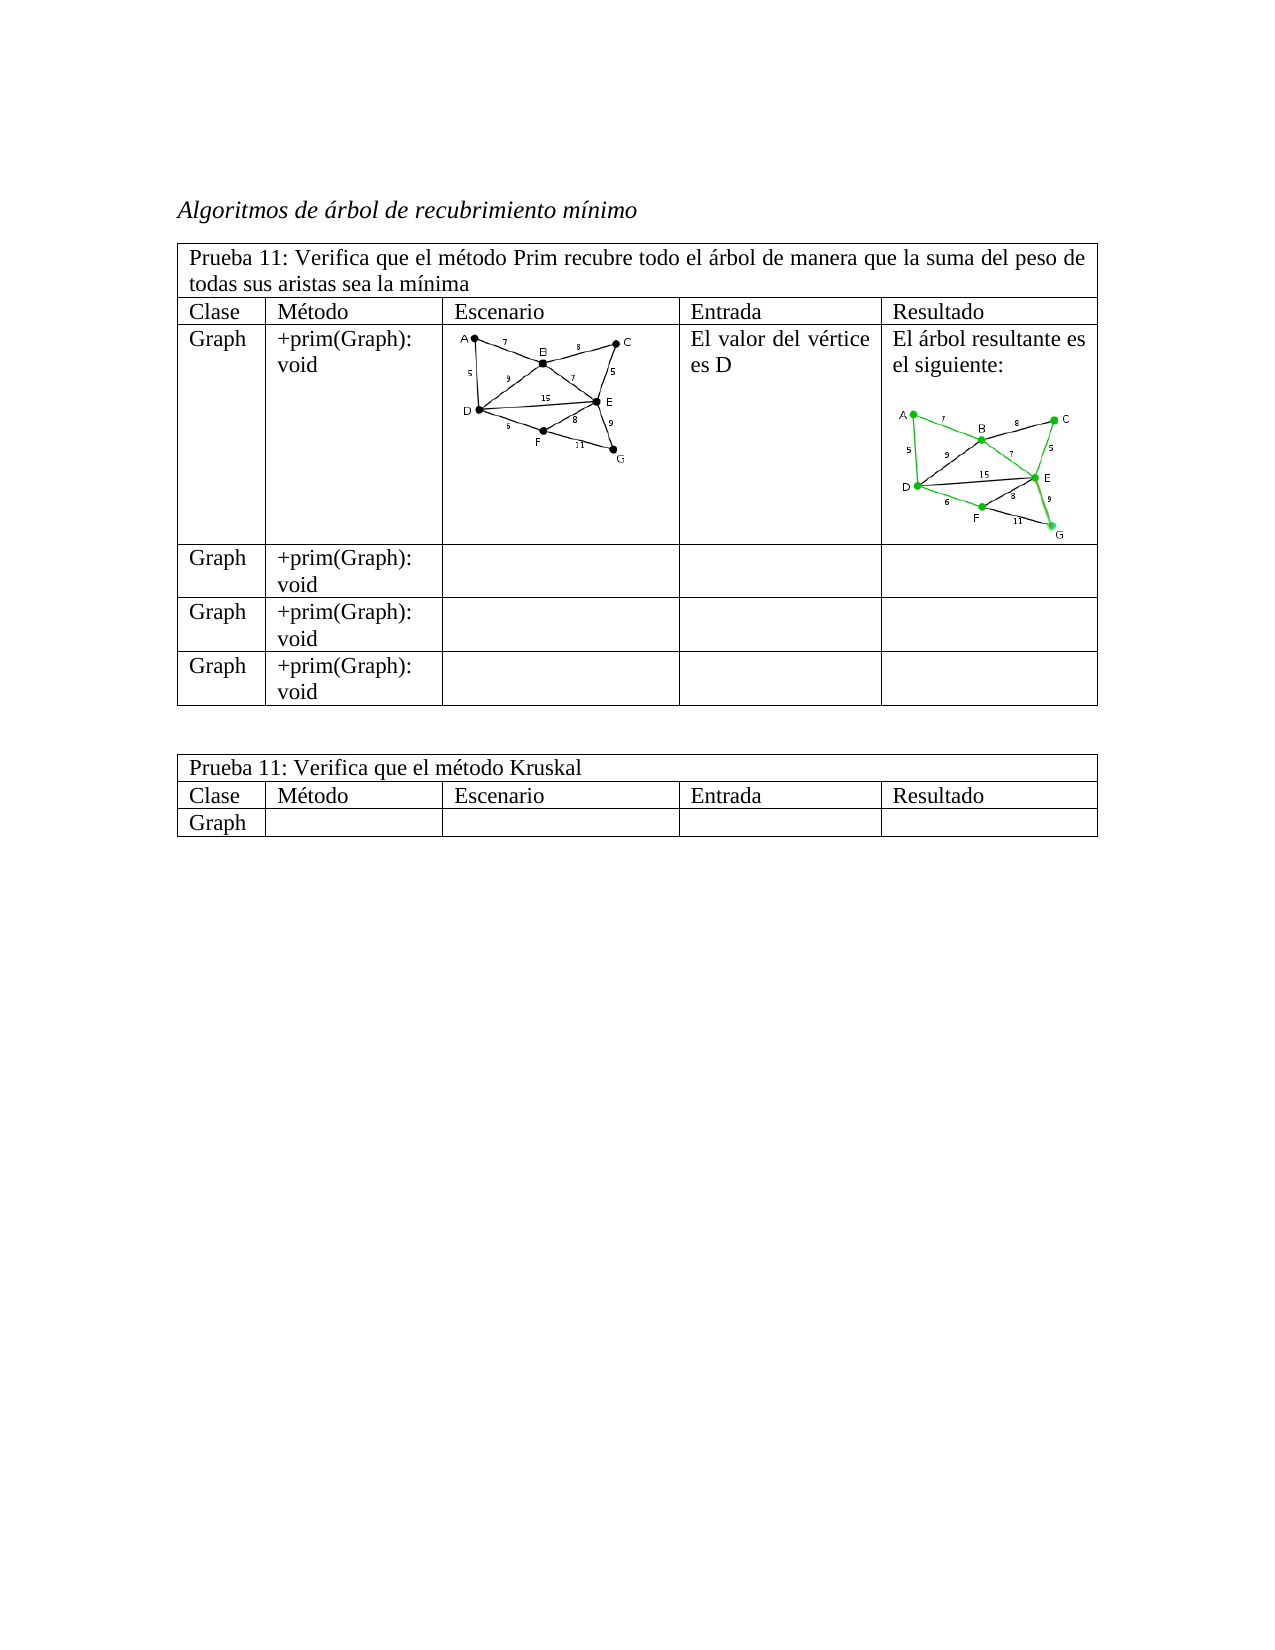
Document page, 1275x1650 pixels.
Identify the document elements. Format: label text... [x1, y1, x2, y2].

table_cell Método [266, 782, 442, 808]
table_cell +prim(Graph): void [266, 598, 442, 651]
table_cell [443, 652, 679, 705]
picture [454, 325, 638, 478]
table_cell [680, 652, 881, 705]
table_cell Entrada [680, 298, 881, 324]
table_cell [680, 809, 881, 836]
table_cell [443, 545, 679, 597]
table_cell Clase [178, 782, 265, 808]
table_cell Graph [178, 545, 265, 597]
table_cell Escenario [443, 298, 679, 324]
text Algoritmos de árbol de recubrimiento mínimo [177, 195, 1098, 224]
picture [892, 404, 1077, 544]
table_cell El árbol resultante es el siguiente: [882, 325, 1097, 543]
table_cell Método [266, 298, 442, 324]
table_cell Clase [178, 298, 265, 324]
table_cell [882, 652, 1097, 705]
table_cell Graph [178, 325, 265, 543]
table_cell [443, 325, 679, 543]
table_cell Graph [178, 652, 265, 705]
table_cell [882, 809, 1097, 836]
table_cell +prim(Graph): void [266, 545, 442, 597]
table_cell Resultado [882, 782, 1097, 808]
table_header Prueba 11: Verifica que el método Kruskal [178, 755, 1097, 781]
table_cell [443, 598, 679, 651]
table_cell El valor del vértice es D [680, 325, 881, 543]
table_cell Escenario [443, 782, 679, 808]
table_cell [680, 545, 881, 597]
table_cell +prim(Graph): void [266, 652, 442, 705]
table_cell Entrada [680, 782, 881, 808]
table_cell [882, 598, 1097, 651]
table_cell [680, 598, 881, 651]
table_cell [882, 545, 1097, 597]
table_cell Graph [178, 598, 265, 651]
table_cell [443, 809, 679, 836]
table_header Prueba 11: Verifica que el método Prim recubre todo el árbol de manera que la suma del peso de todas sus aristas sea la mínima [178, 244, 1097, 297]
table_cell Graph [178, 809, 265, 836]
table_cell Resultado [882, 298, 1097, 324]
table_cell +prim(Graph): void [266, 325, 442, 543]
table_cell [266, 809, 442, 836]
